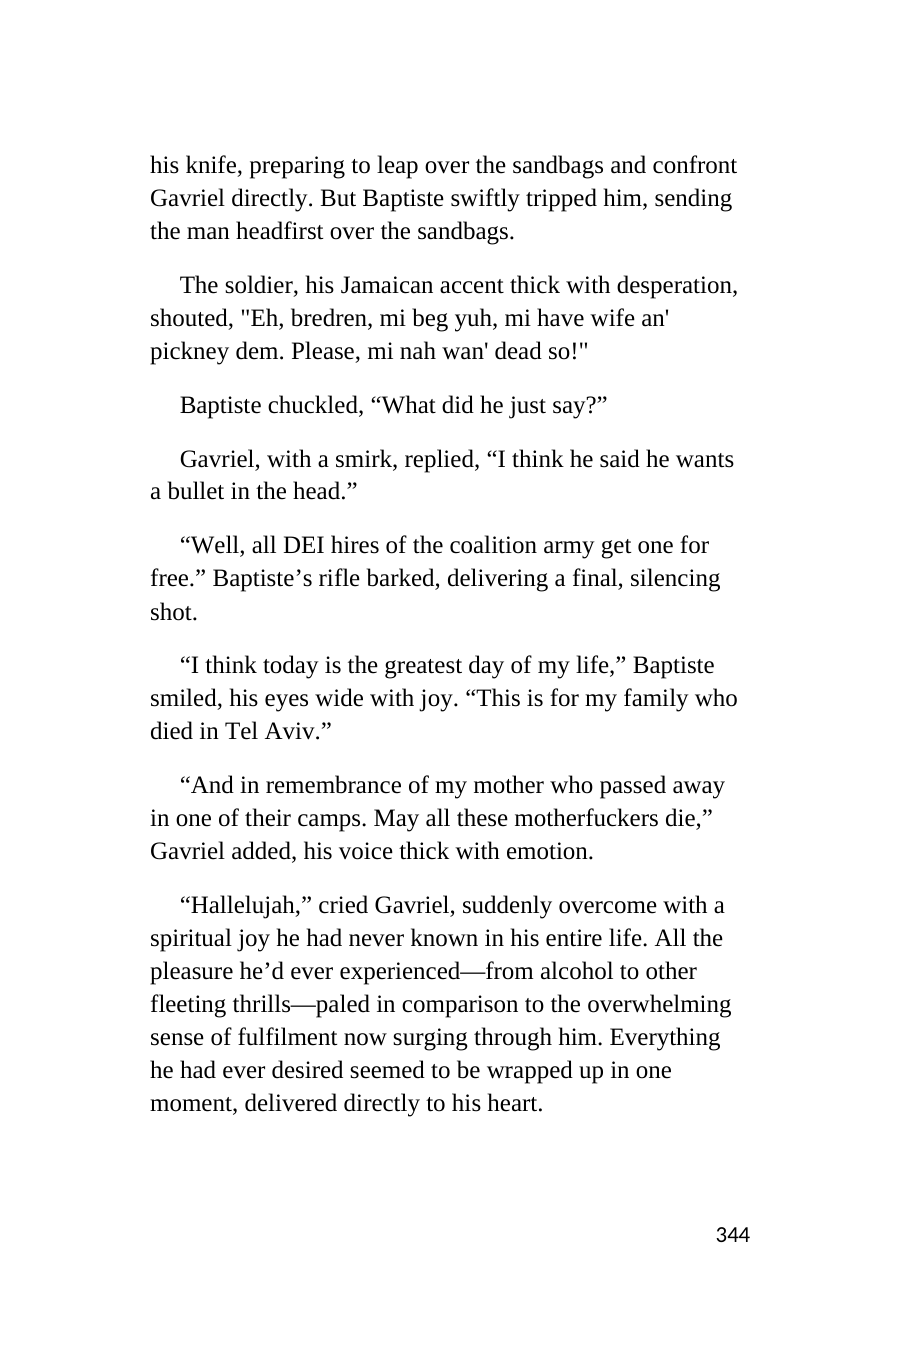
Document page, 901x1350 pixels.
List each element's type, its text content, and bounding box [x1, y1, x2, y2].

text “I think today is the greatest day of my life,” Baptiste smiled, his eyes wide with joy. “This is for my family who died in Tel Aviv.” [150, 650, 750, 745]
text Baptiste chuckled, “What did he just say?” [150, 390, 750, 418]
text Gavriel, with a smirk, replied, “I think he said he wants a bullet in the head.” [150, 444, 750, 505]
text “Well, all DEI hires of the coalition army get one for free.” Baptiste’s rifle barked, delivering a final, silencing shot. [150, 531, 750, 625]
text “Hallelujah,” cried Gavriel, suddenly overcome with a spiritual joy he had never known in his entire life. All the pleasure he’d ever experienced—from alcohol to other fleeting thrills—paled in comparison to the overwhelming sense of fulfilment now surging through him. Everything he had ever desired seemed to be wrapped up in one moment, delivered directly to his heart. [150, 890, 750, 1117]
text “And in remembrance of my mother who passed away in one of their camps. May all these motherfuckers die,” Gavriel added, his voice thick with emotion. [150, 770, 750, 865]
